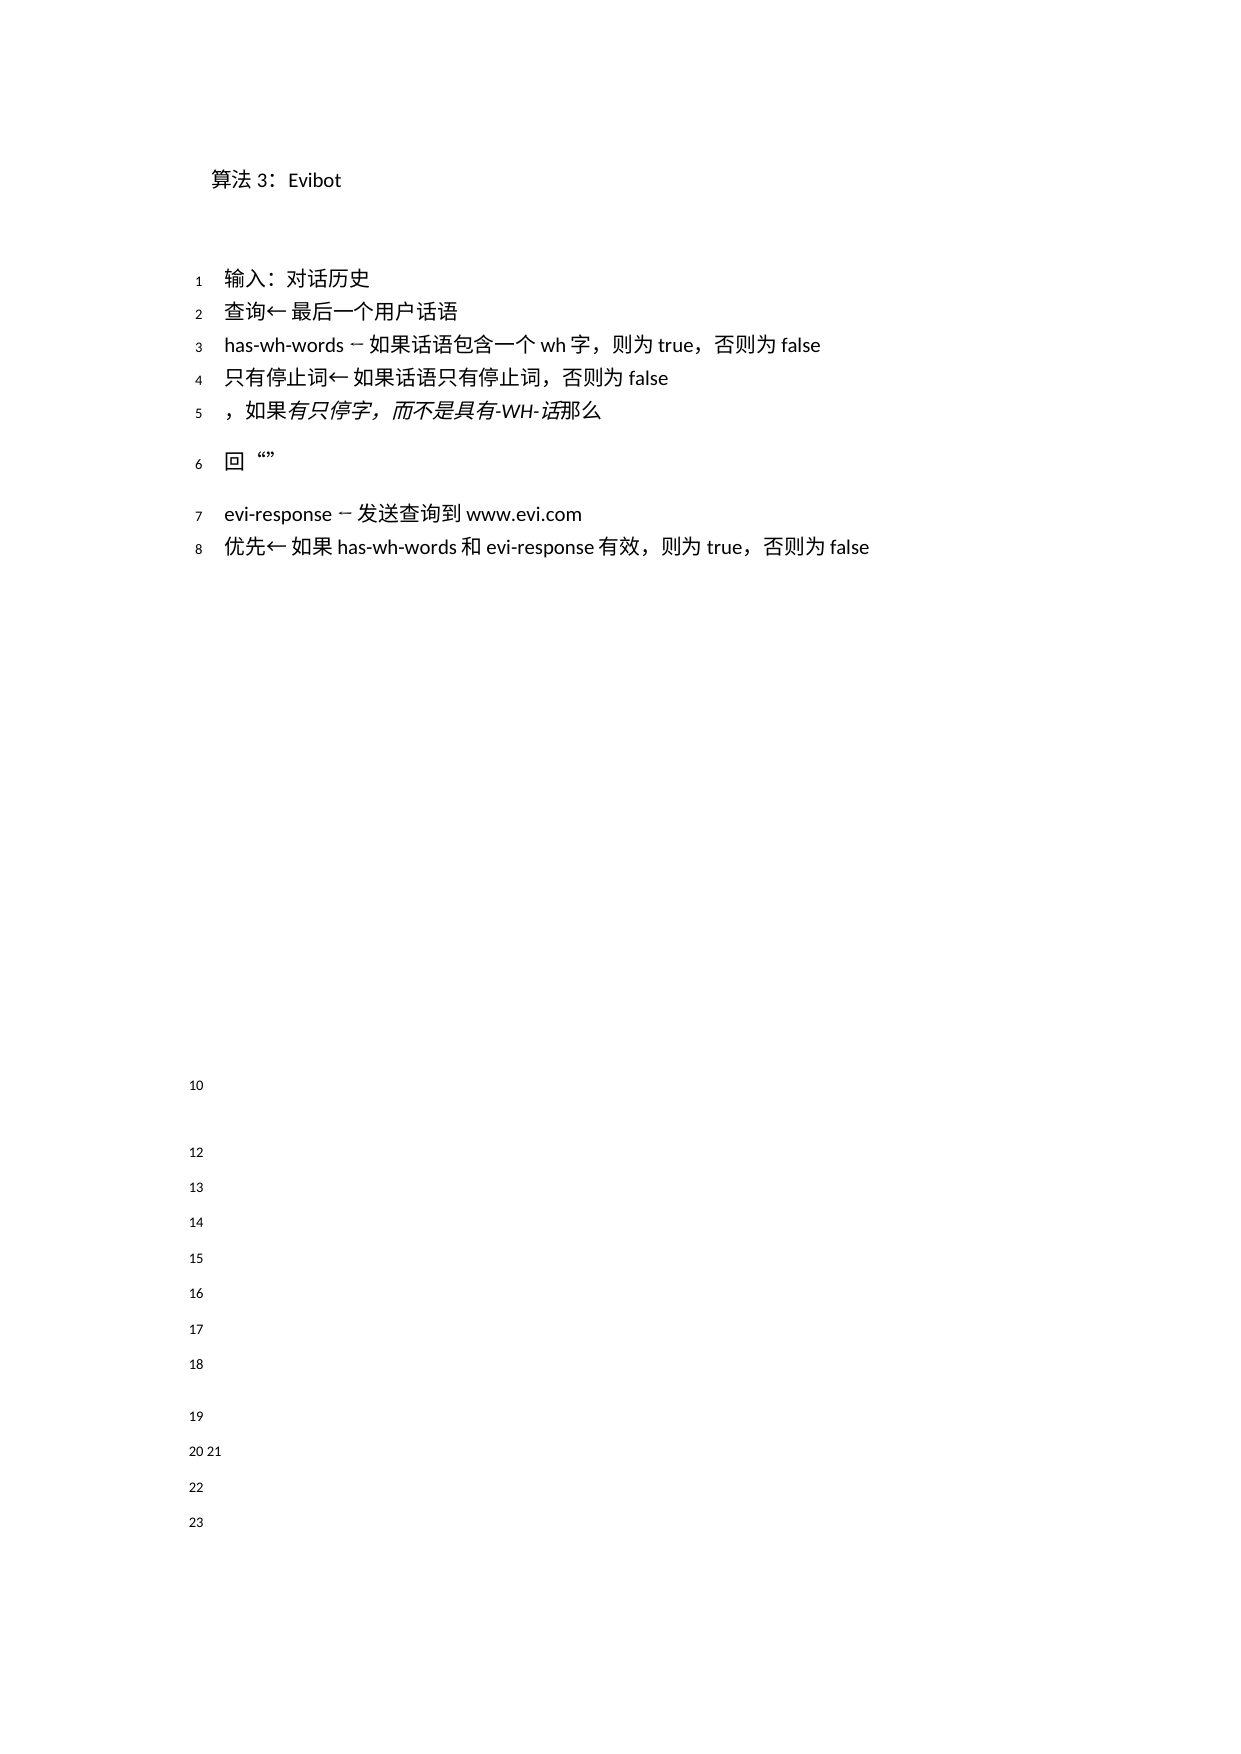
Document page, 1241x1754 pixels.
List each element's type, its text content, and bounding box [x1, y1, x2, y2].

text 19 [188, 1400, 228, 1432]
text 2 查询← 最后一个用户话语 [195, 294, 1051, 327]
text 20 21 [188, 1435, 228, 1468]
text 14 [188, 1206, 228, 1239]
text 1 输入：对话历史 [195, 261, 1051, 293]
text 6 回“” [195, 426, 1051, 491]
text 15 [188, 1242, 228, 1274]
text 13 [188, 1171, 228, 1203]
text 4 只有停止词← 如果话语只有停止词，否则为false [195, 360, 1051, 393]
text 算法3：Evibot [211, 162, 1053, 259]
text 18 [188, 1348, 228, 1381]
text 17 [188, 1313, 228, 1345]
text 22 [188, 1471, 228, 1503]
text 3 has-wh-words ← 如果话语包含一个wh字，则为true，否则为false [195, 327, 1051, 359]
text 7 evi-response ← 发送查询到www.evi.com [195, 496, 1051, 529]
text 8 优先← 如果has-wh-words和evi-response有效，则为true，否则为false [195, 529, 1051, 562]
text 16 [188, 1277, 228, 1310]
text 10 [188, 582, 228, 1102]
text 23 [188, 1506, 228, 1538]
text 5 ，如果有只停字，而不是具有-WH-话那么 [195, 393, 1051, 426]
text 12 [188, 1136, 228, 1168]
